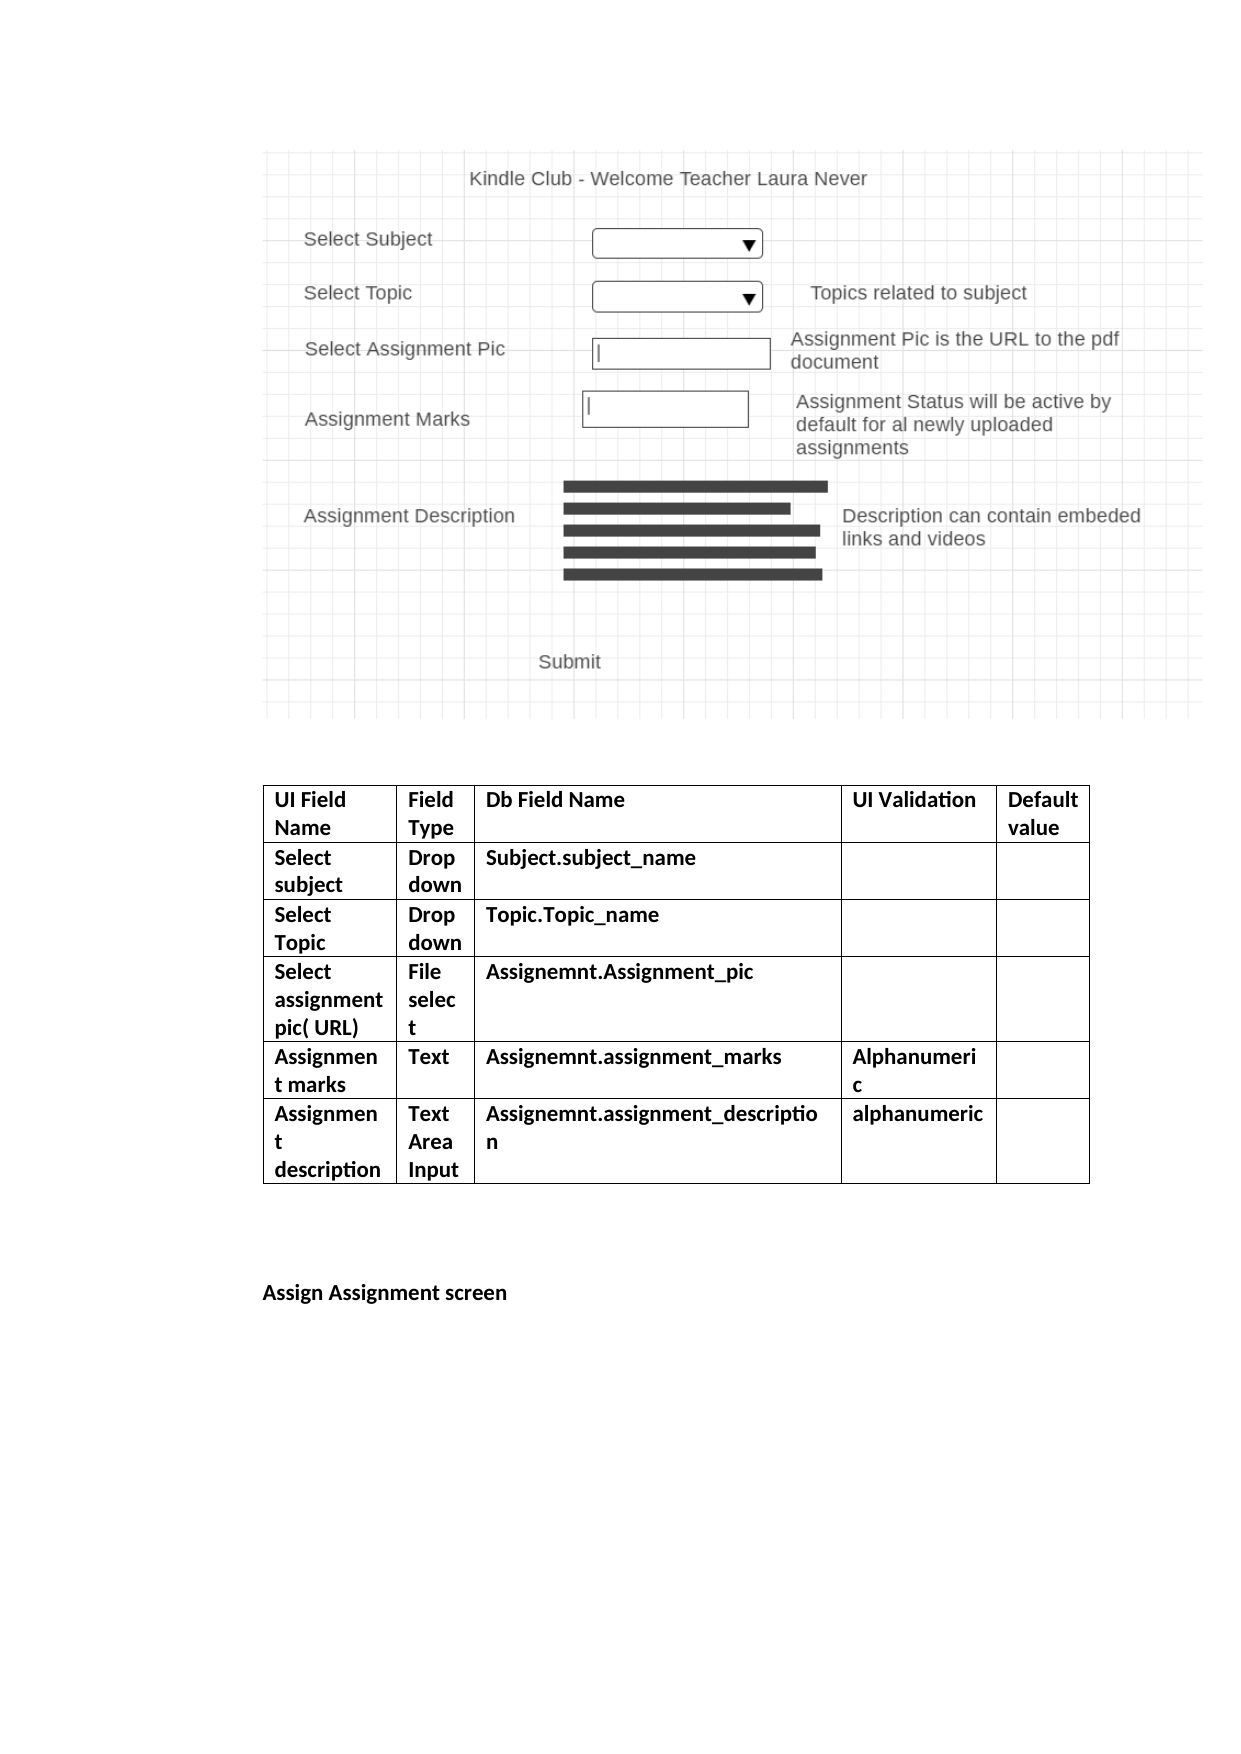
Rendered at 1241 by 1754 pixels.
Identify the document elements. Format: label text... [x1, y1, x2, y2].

table_cell alphanumeric [842, 1099, 996, 1183]
table_cell Text [397, 1042, 474, 1098]
table_cell Assignment description [264, 1099, 396, 1183]
table_cell Drop down [397, 843, 474, 899]
table_header UI Field Name [264, 786, 396, 842]
text Assign Assignment screen [262, 1278, 1090, 1306]
table_cell [997, 900, 1089, 956]
table_cell [997, 1099, 1089, 1183]
table_cell [842, 957, 996, 1041]
table_cell Select Topic [264, 900, 396, 956]
table_header Field Type [397, 786, 474, 842]
table_cell Assignemnt.assignment_description [475, 1099, 841, 1183]
table_cell Text Area Input [397, 1099, 474, 1183]
table_cell Select assignment pic( URL) [264, 957, 396, 1041]
table_cell Assignment marks [264, 1042, 396, 1098]
table_cell Alphanumeric [842, 1042, 996, 1098]
table_cell Assignemnt.assignment_marks [475, 1042, 841, 1098]
table_header Db Field Name [475, 786, 841, 842]
table_cell [842, 843, 996, 899]
table_cell Topic.Topic_name [475, 900, 841, 956]
table_cell [997, 957, 1089, 1041]
table_cell [997, 843, 1089, 899]
table_cell [842, 900, 996, 956]
table_cell Select subject [264, 843, 396, 899]
table_cell Assignemnt.Assignment_pic [475, 957, 841, 1041]
table_cell [997, 1042, 1089, 1098]
table_header Default value [997, 786, 1089, 842]
table_cell Subject.subject_name [475, 843, 841, 899]
table_cell File select [397, 957, 474, 1041]
picture [262, 150, 1203, 719]
table_header UI Validation [842, 786, 996, 842]
table_cell Drop down [397, 900, 474, 956]
